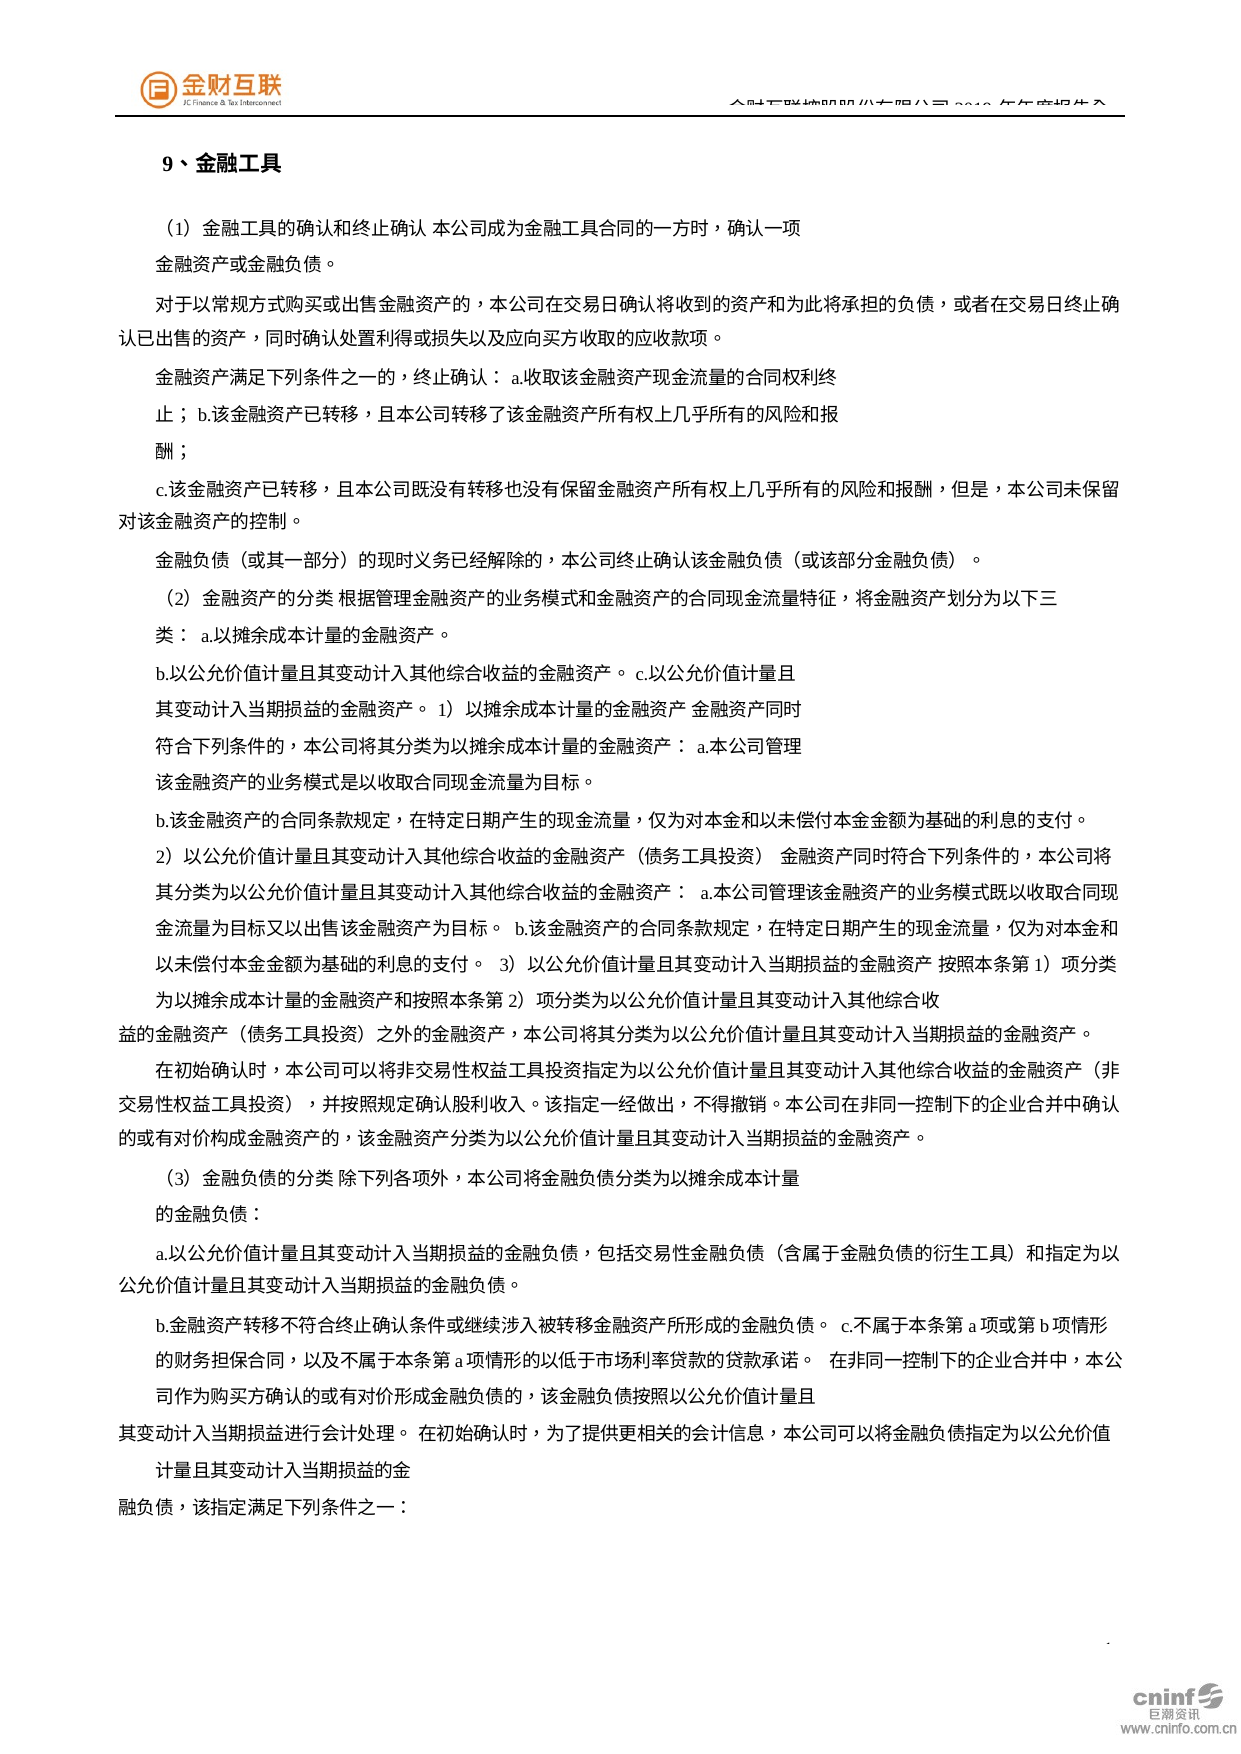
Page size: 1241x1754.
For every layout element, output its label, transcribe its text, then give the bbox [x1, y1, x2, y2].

text b.以公允价值计量且其变动计入其他综合收益的金融资产。 c.以公允价值计量且其变动计入当期损益的金融资产。 1）以摊余成本计量的金融资产 金融资产同时符合下列条件的，本公司将其分类为以摊余成本计量的金融资产： a.本公司管理该金融资产的业务模式是以收取合同现金流量为目标。 [156, 660, 810, 795]
text b.金融资产转移不符合终止确认条件或继续涉入被转移金融资产所形成的金融负债。 c.不属于本条第a项或第b项情形的财务担保合同，以及不属于本条第a项情形的以低于市场利率贷款的贷款承诺。 在非同一控制下的企业合并中，本公司作为购买方确认的或有对价形成金融负债的，该金融负债按照以公允价值计量且 [156, 1312, 1125, 1409]
text （3）金融负债的分类 除下列各项外，本公司将金融负债分类为以摊余成本计量的金融负债： [156, 1165, 810, 1226]
text 其变动计入当期损益进行会计处理。 在初始确认时，为了提供更相关的会计信息，本公司可以将金融负债指定为以公允价值计量且其变动计入当期损益的金 [118, 1420, 1125, 1483]
text 金融资产满足下列条件之一的，终止确认： a.收取该金融资产现金流量的合同权利终止； b.该金融资产已转移，且本公司转移了该金融资产所有权上几乎所有的风险和报酬； [156, 365, 867, 464]
text （1）金融工具的确认和终止确认 本公司成为金融工具合同的一方时，确认一项金融资产或金融负债。 [156, 216, 810, 277]
text 融负债，该指定满足下列条件之一： [118, 1496, 1125, 1519]
picture [131, 57, 293, 115]
text 益的金融资产（债务工具投资）之外的金融资产，本公司将其分类为以公允价值计量且其变动计入当期损益的金融资产。 [118, 1023, 1125, 1046]
text （2）金融资产的分类 根据管理金融资产的业务模式和金融资产的合同现金流量特征，将金融资产划分为以下三类： a.以摊余成本计量的金融资产。 [156, 585, 1086, 648]
text 对于以常规方式购买或出售金融资产的，本公司在交易日确认将收到的资产和为此将承担的负债，或者在交易日终止确 认已出售的资产，同时确认处置利得或损失以及应向买方收取的应收款项。 [118, 291, 1123, 350]
text b.该金融资产的合同条款规定，在特定日期产生的现金流量，仅为对本金和以未偿付本金金额为基础的利息的支付。 2）以公允价值计量且其变动计入其他综合收益的金融资产（债务工具投资） 金融资产同时符合下列条件的，本公司将其分类为以公允价值计量且其变动计入其他综合收益的金融资产： a.本公司管理该金融资产的业务模式既以收取合同现金流量为目标又以出售该金融资产为目标。 b.该金融资产的合同条款规定，在特定日期产生的现金流量，仅为对本金和以未偿付本金金额为基础的利息的支付。 3）以公允价值计量且其变动计入当期损益的金融资产 按照本条第1）项分类为以摊余成本计量的金融资产和按照本条第2）项分类为以公允价值计量且其变动计入其他综合收 [156, 807, 1125, 1013]
text c.该金融资产已转移，且本公司既没有转移也没有保留金融资产所有权上几乎所有的风险和报酬，但是，本公司未保留 对该金融资产的控制。 [118, 477, 1123, 534]
text a.以公允价值计量且其变动计入当期损益的金融负债，包括交易性金融负债（含属于金融负债的衍生工具）和指定为以 公允价值计量且其变动计入当期损益的金融负债。 [118, 1240, 1123, 1298]
text 金融负债（或其一部分）的现时义务已经解除的，本公司终止确认该金融负债（或该部分金融负债）。 [156, 548, 1125, 573]
text 在初始确认时，本公司可以将非交易性权益工具投资指定为以公允价值计量且其变动计入其他综合收益的金融资产（非 交易性权益工具投资），并按照规定确认股利收入。该指定一经做出，不得撤销。本公司在非同一控制下的企业合并中确认 的或有对价构成金融资产的，该金融资产分类为以公允价值计量且其变动计入当期损益的金融资产。 [118, 1057, 1123, 1151]
picture [1115, 1680, 1240, 1737]
subtitle 9、金融工具 [162, 148, 1125, 178]
